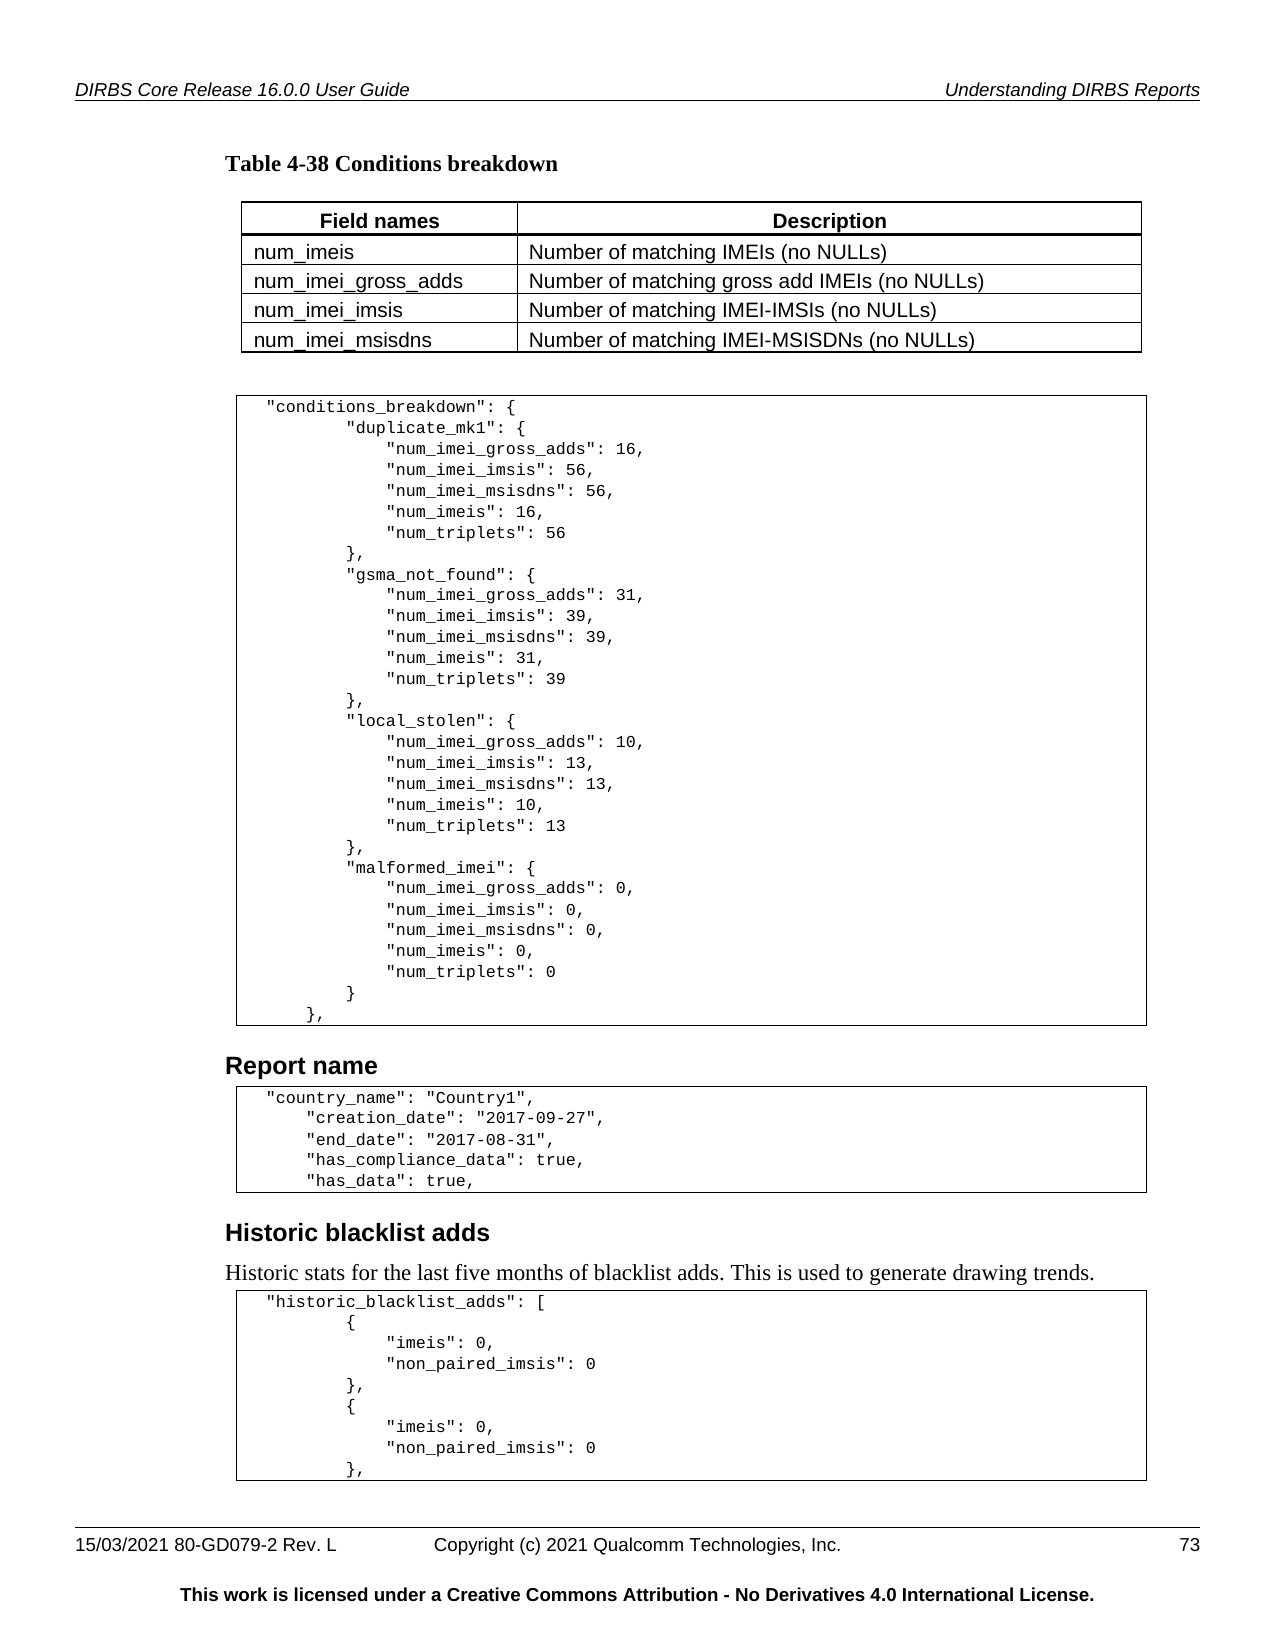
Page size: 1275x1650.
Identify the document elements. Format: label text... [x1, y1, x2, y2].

table_cell num_imeis [242, 236, 517, 264]
table_cell num_imei_gross_adds [242, 265, 517, 293]
table_header Description [518, 203, 1141, 233]
table_cell Number of matching gross add IMEIs (no NULLs) [518, 265, 1141, 293]
table_cell num_imei_msisdns [242, 323, 517, 351]
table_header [237, 1291, 1146, 1479]
subtitle Historic blacklist adds [225, 1218, 1125, 1247]
table_cell Number of matching IMEIs (no NULLs) [518, 236, 1141, 264]
table_header "country_name": "Country1", "creation_date": "2017-09-27", "end_date": "2017-08-31", "has_compliance_data": true, "has_data": true, [237, 1087, 1146, 1192]
table_header "conditions_breakdown": { "duplicate_mk1": { "num_imei_gross_adds": 16, "num_imei_imsis": 56, "num_imei_msisdns": 56, "num_imeis": 16, "num_triplets": 56 }, "gsma_not_found": { "num_imei_gross_adds": 31, "num_imei_imsis": 39, "num_imei_msisdns": 39, "num_imeis": 31, "num_triplets": 39 }, "local_stolen": { "num_imei_gross_adds": 10, "num_imei_imsis": 13, "num_imei_msisdns": 13, "num_imeis": 10, "num_triplets": 13 }, "malformed_imei": { "num_imei_gross_adds": 0, "num_imei_imsis": 0, "num_imei_msisdns": 0, "num_imeis": 0, "num_triplets": 0 } }, [237, 396, 1146, 1024]
table_cell Number of matching IMEI-MSISDNs (no NULLs) [518, 323, 1141, 351]
table_cell num_imei_imsis [242, 294, 517, 322]
table_cell Number of matching IMEI-IMSIs (no NULLs) [518, 294, 1141, 322]
text Historic stats for the last five months of blacklist adds. This is used to generate drawing trends. [225, 1259, 1125, 1286]
subtitle Report name [225, 1051, 1125, 1080]
table_header Field names [242, 203, 517, 233]
